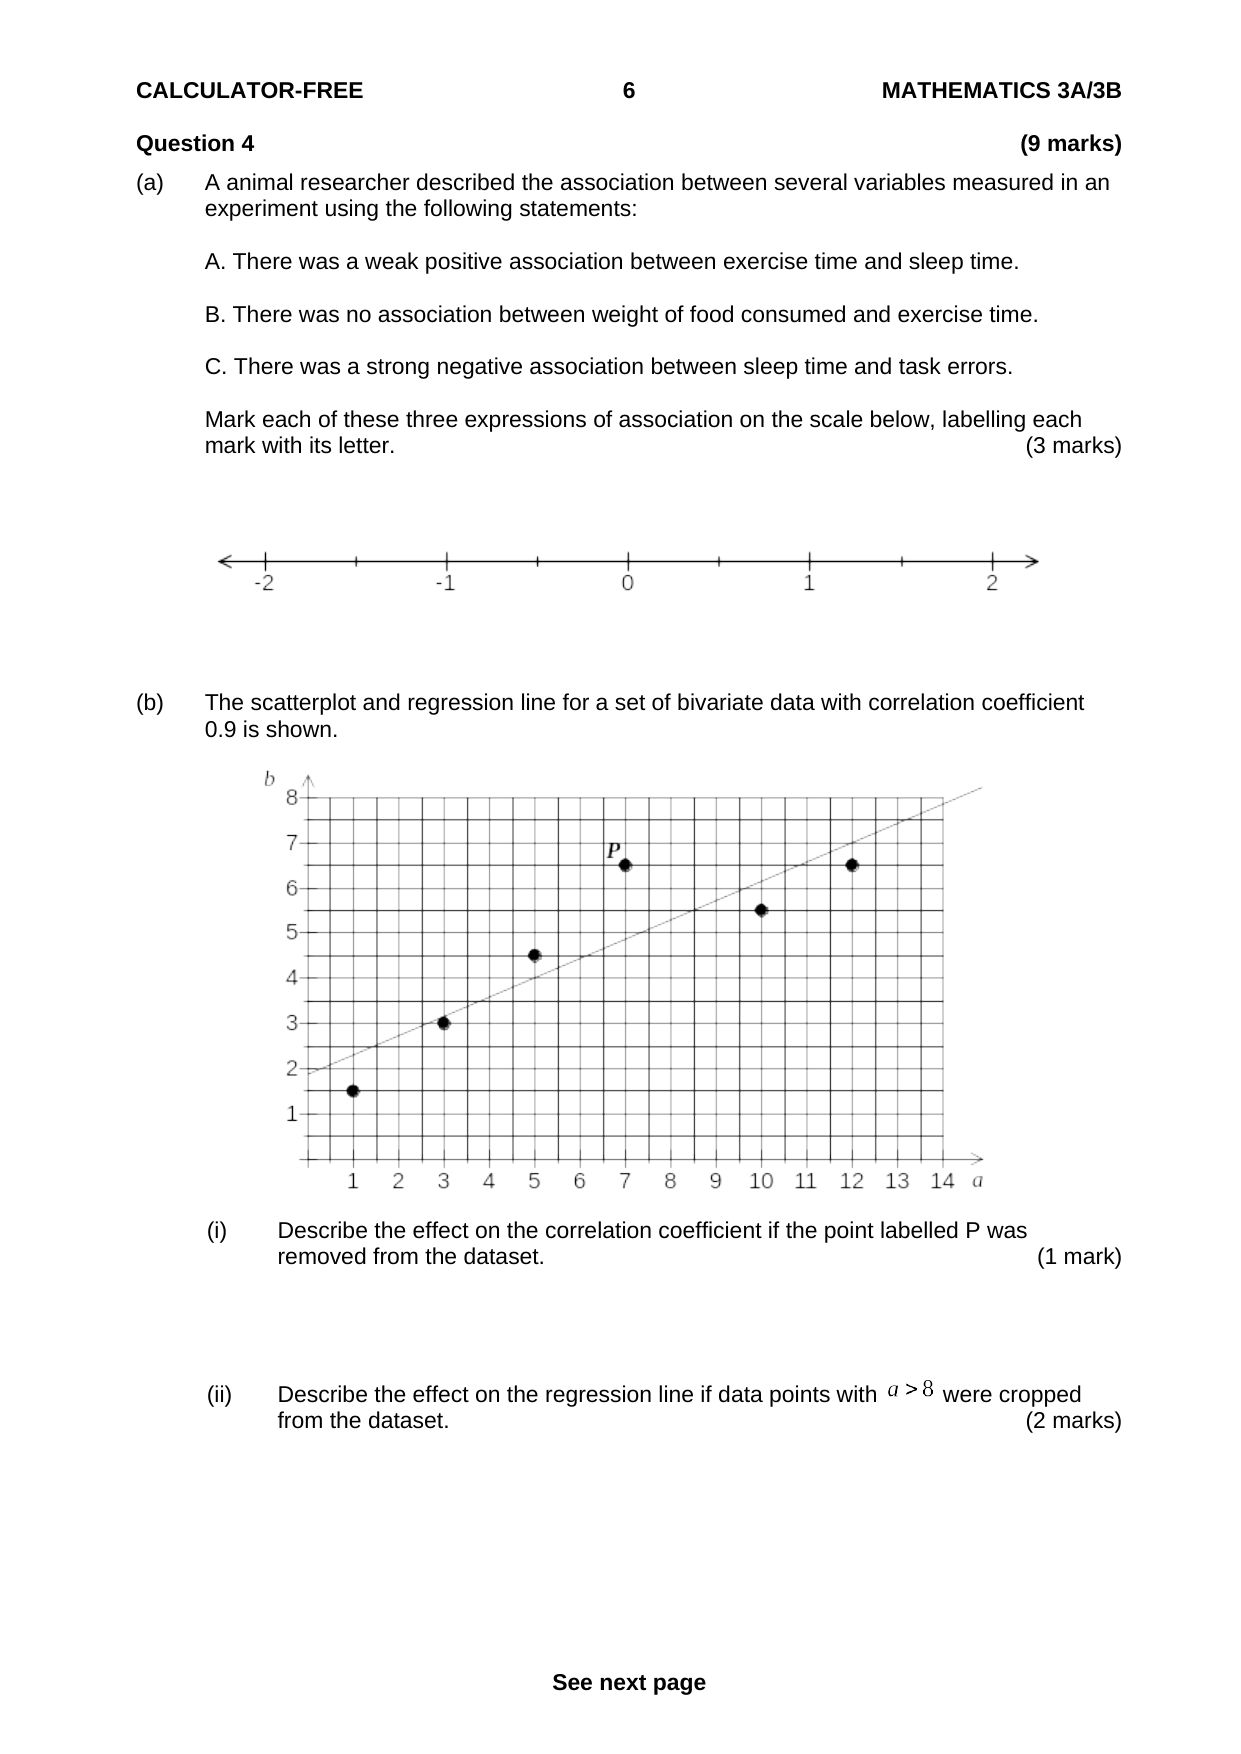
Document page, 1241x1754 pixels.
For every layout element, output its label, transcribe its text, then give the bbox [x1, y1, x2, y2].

text Question 4 (9 marks) [136, 130, 1122, 156]
text Mark each of these three expressions of association on the scale below, labelling each mark with its letter. (3 marks) [136, 406, 1122, 459]
text (a) A animal researcher described the association between several variables measured in an experiment using the following statements: [136, 169, 1122, 221]
text B. There was no association between weight of food consumed and exercise time. [136, 301, 1122, 327]
text A. There was a weak positive association between exercise time and sleep time. [136, 248, 1122, 274]
text C. There was a strong negative association between sleep time and task errors. [136, 353, 1122, 379]
text (i) Describe the effect on the correlation coefficient if the point labelled P was removed from the dataset. (1 mark) [207, 1217, 1122, 1269]
text (b) The scatterplot and regression line for a set of bivariate data with correlation coefficient 0.9 is shown. [136, 689, 1122, 742]
text (ii) Describe the effect on the regression line if data points with were cropped from the dataset. (2 marks) [207, 1375, 1122, 1434]
